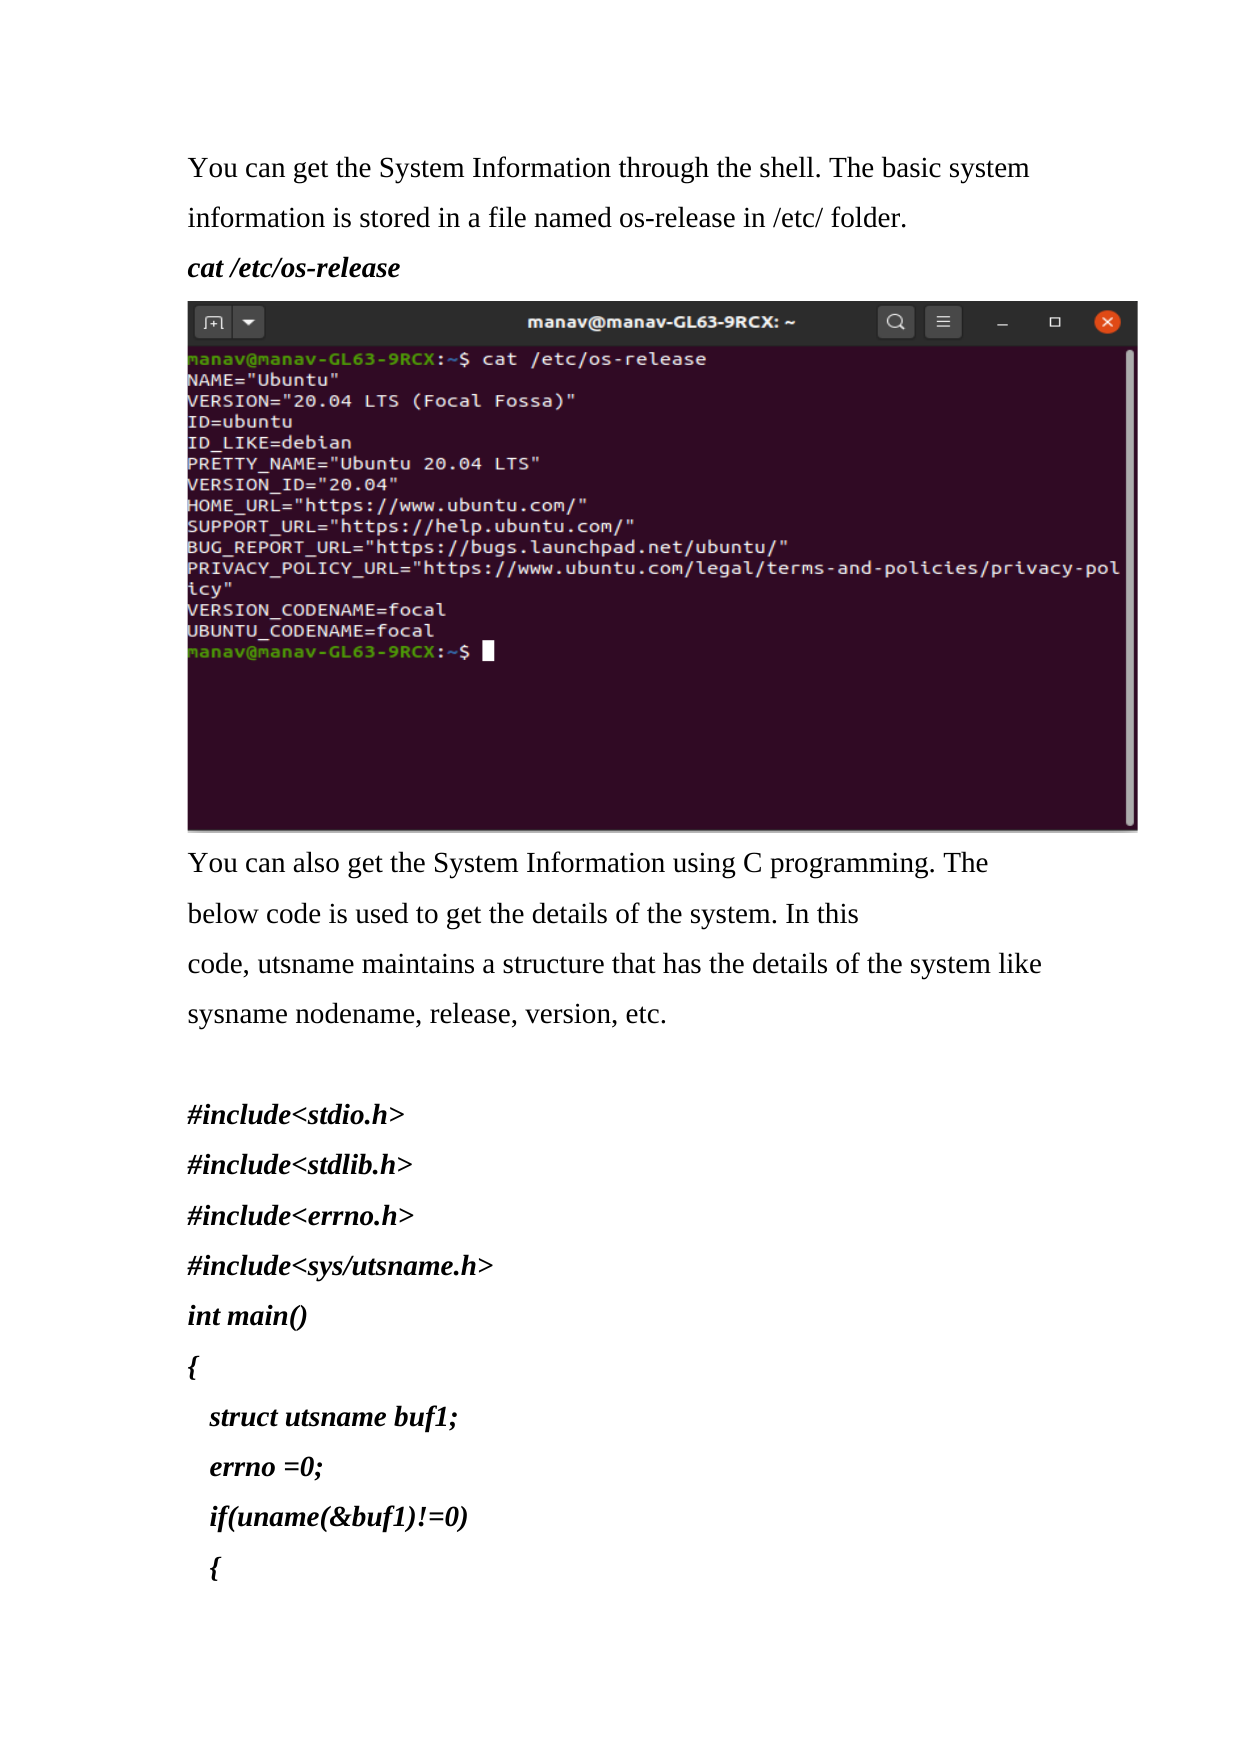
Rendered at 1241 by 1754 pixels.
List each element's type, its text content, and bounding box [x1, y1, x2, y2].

text struct utsname buf1; [187, 1399, 1053, 1432]
text { [187, 1349, 1053, 1382]
text if(uname(&buf1)!=0) [187, 1499, 1053, 1533]
text #include<errno.h> [187, 1198, 1053, 1231]
text { [187, 1550, 1053, 1583]
text int main() [187, 1298, 1053, 1332]
text You can also get the System Information using C programming. The below code is used to get the details of the system. In this code, utsname maintains a structure that has the details of the system like sysname nodename, release, version, etc. [187, 846, 1053, 1030]
text cat /etc/os-release [187, 251, 1053, 284]
picture [187, 301, 1138, 833]
text errno =0; [187, 1449, 1053, 1483]
text #include<sys/utsname.h> [187, 1248, 1053, 1282]
text #include<stdio.h> [187, 1097, 1053, 1131]
text #include<stdlib.h> [187, 1147, 1053, 1181]
text You can get the System Information through the shell. The basic system information is stored in a file named os-release in /etc/ folder. [187, 150, 1053, 234]
